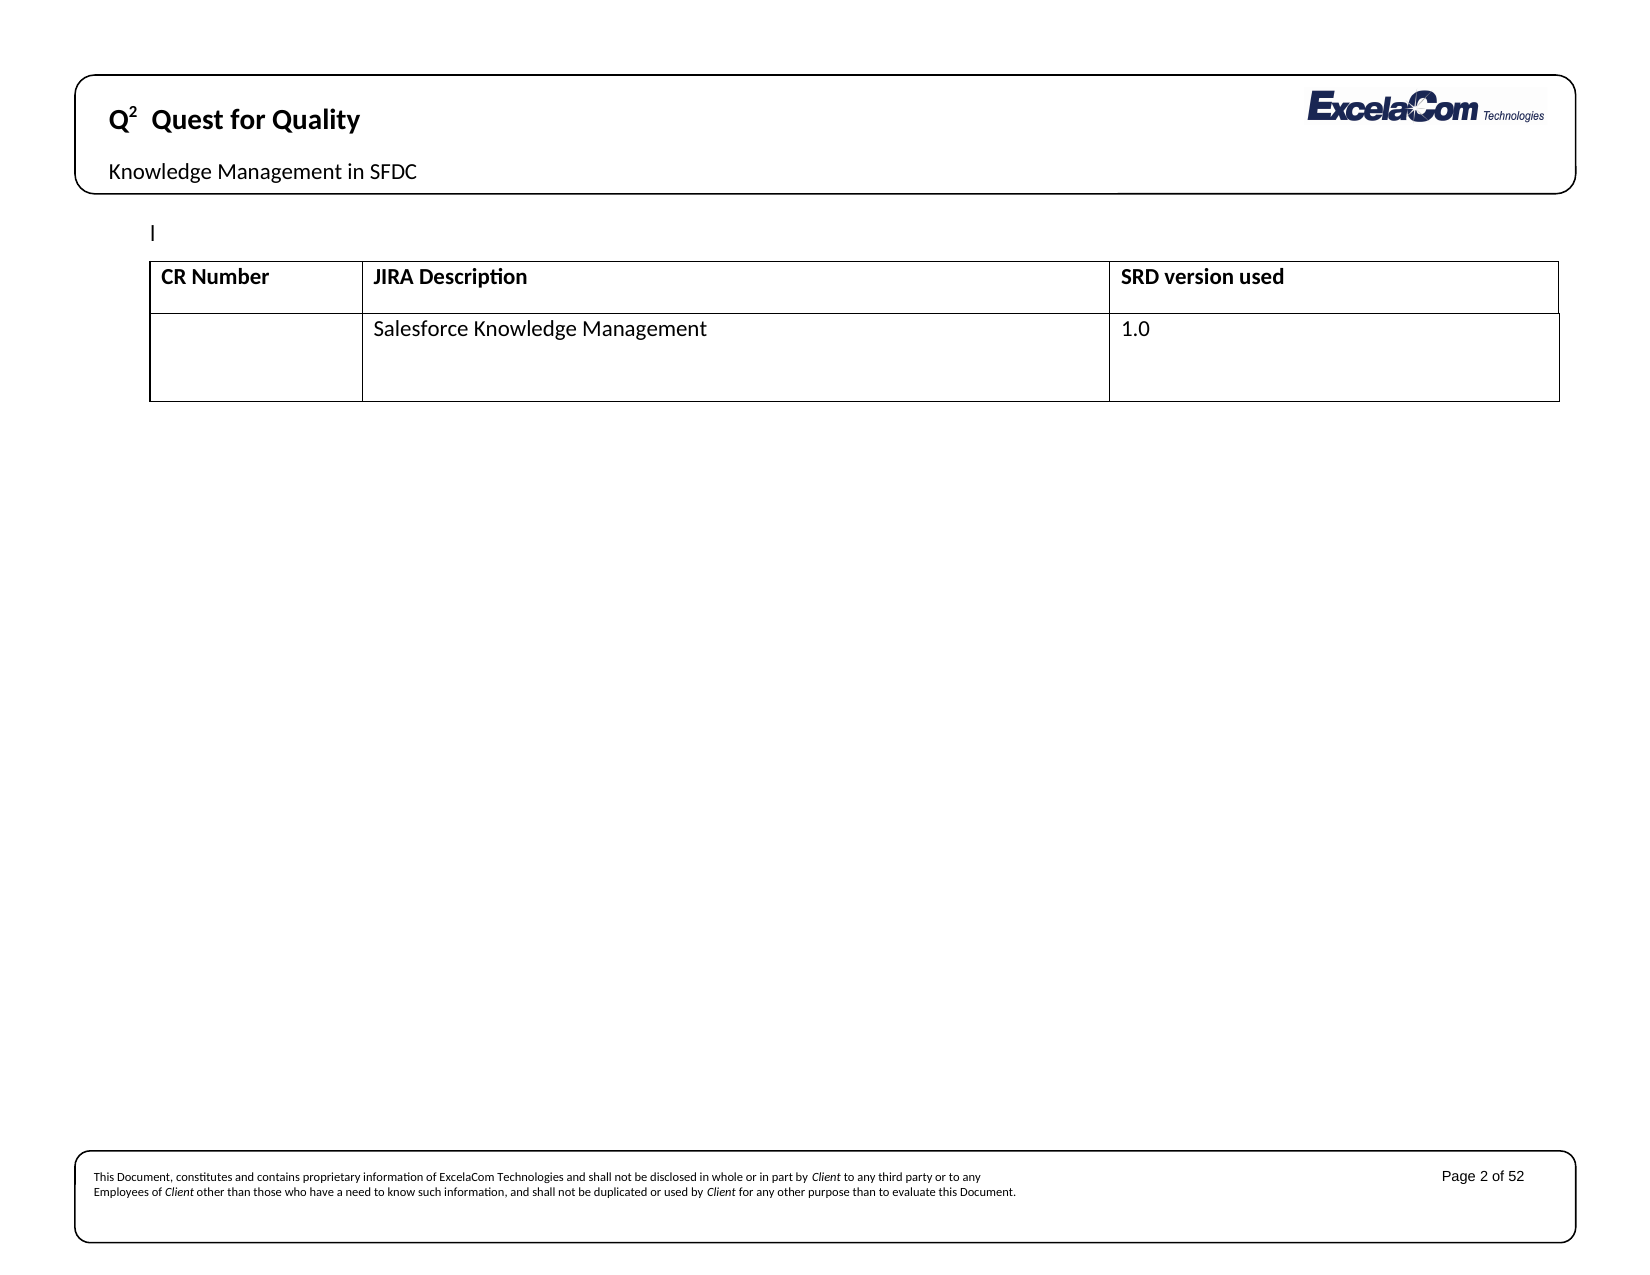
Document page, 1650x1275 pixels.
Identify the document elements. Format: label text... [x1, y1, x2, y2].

table_header CR Number [151, 262, 362, 313]
table_header JIRA Description [363, 262, 1109, 313]
table_header SRD version used [1110, 262, 1558, 313]
table_cell 1.0 [1110, 314, 1559, 401]
table_cell Salesforce Knowledge Management [363, 314, 1109, 401]
picture [1304, 87, 1548, 125]
table_cell [151, 314, 362, 401]
text l [150, 219, 1500, 247]
